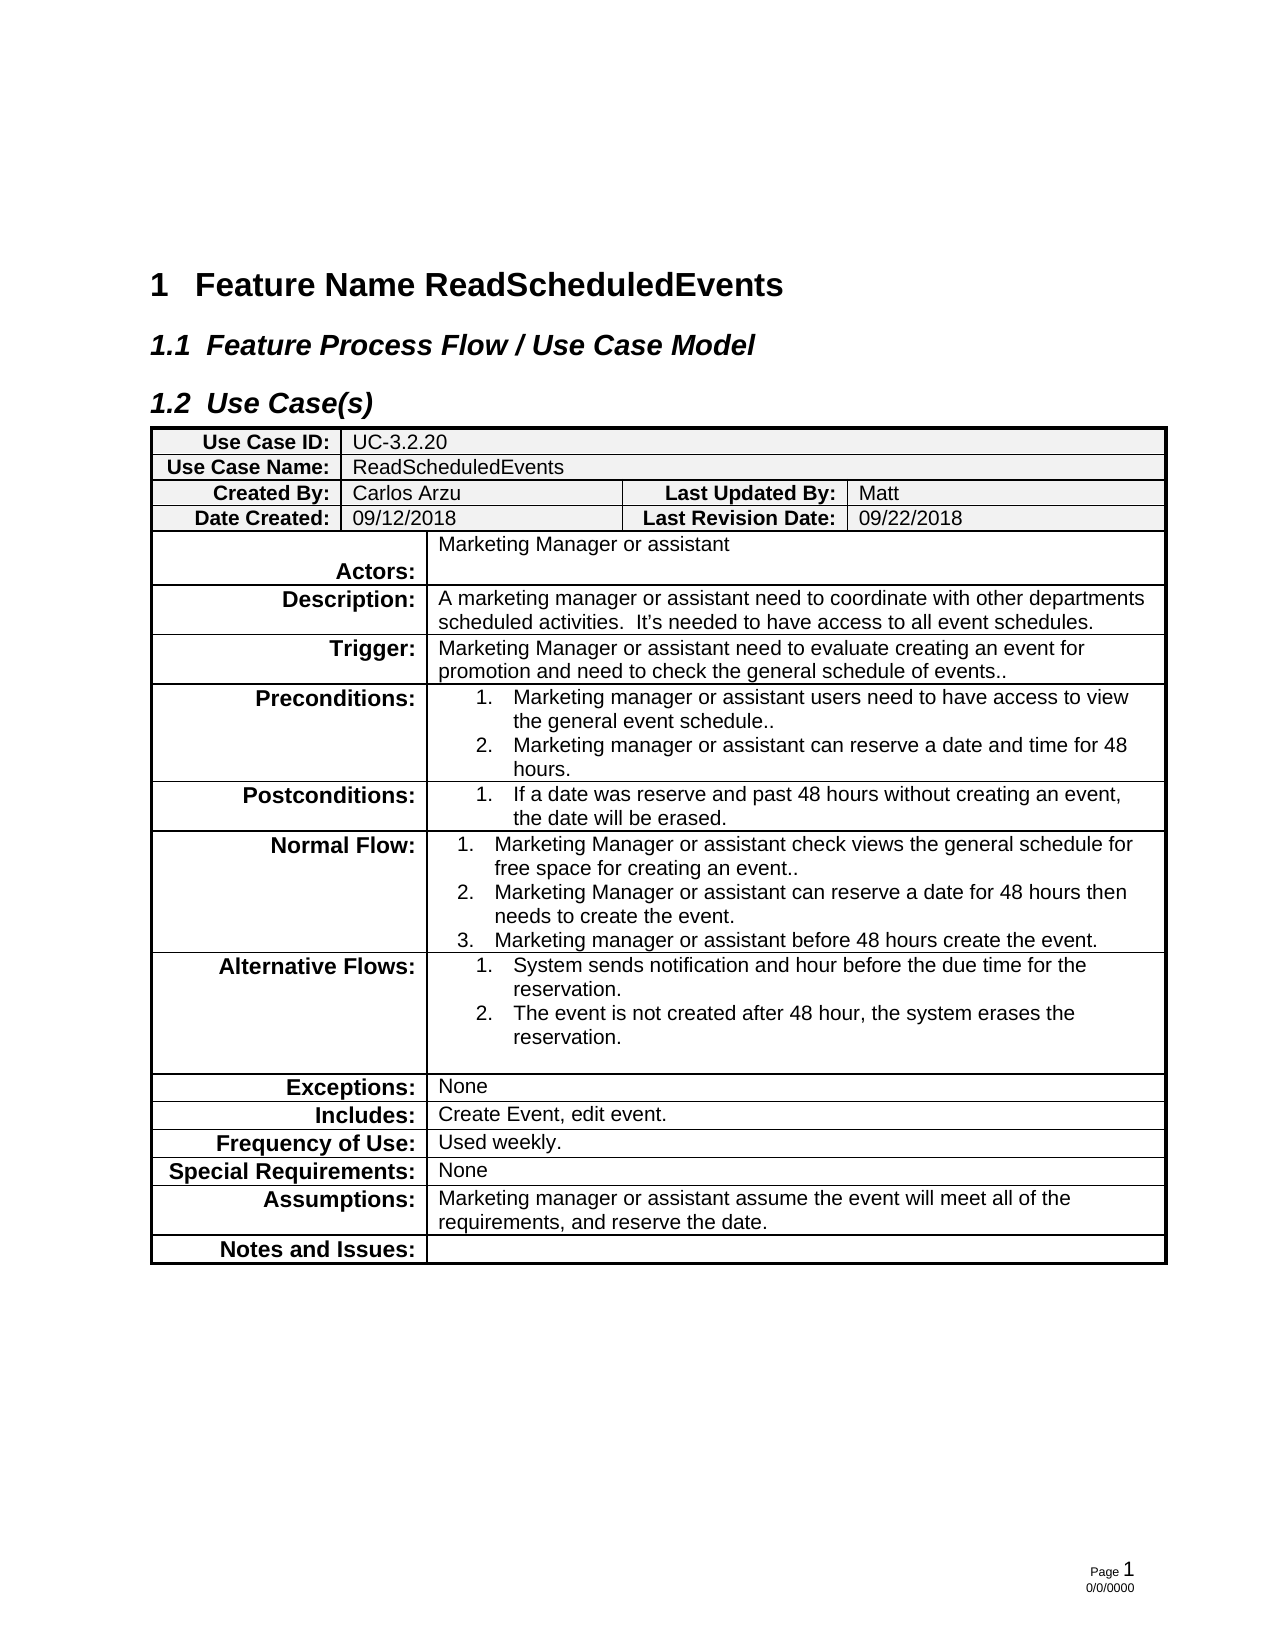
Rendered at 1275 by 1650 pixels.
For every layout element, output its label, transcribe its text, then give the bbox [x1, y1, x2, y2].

table_cell System sends notification and hour before the due time for the reservation. The event is not created after 48 hour, the system erases the reservation. [428, 953, 1164, 1073]
subtitle Feature Name ReadScheduledEvents [150, 264, 1134, 303]
table_cell 09/22/2018 [848, 506, 1164, 530]
table_cell None [428, 1158, 1164, 1184]
table_cell Notes and Issues: [153, 1236, 426, 1262]
table_cell Alternative Flows: [153, 953, 426, 1073]
table_cell Last Updated By: [623, 481, 847, 504]
table_cell Trigger: [153, 635, 426, 683]
table_cell Matt [848, 481, 1164, 504]
table_cell Includes: [153, 1102, 426, 1129]
table_cell Last Revision Date: [623, 506, 847, 530]
table_header UC-3.2.20 [342, 430, 1164, 453]
table_cell Exceptions: [153, 1075, 426, 1101]
table_cell If a date was reserve and past 48 hours without creating an event, the date will be erased. [428, 782, 1164, 830]
table_cell Carlos Arzu [342, 481, 622, 504]
table_cell [428, 1236, 1164, 1262]
subtitle Use Case(s) [150, 387, 1134, 420]
table_cell None [428, 1075, 1164, 1101]
subtitle Feature Process Flow / Use Case Model [150, 328, 1134, 362]
table_cell Created By: [153, 481, 340, 504]
table_cell Use Case Name: [153, 455, 340, 479]
table_cell Create Event, edit event. [428, 1102, 1164, 1129]
table_cell Frequency of Use: [153, 1130, 426, 1157]
table_cell Normal Flow: [153, 832, 426, 951]
table_cell 09/12/2018 [342, 506, 622, 530]
table_cell Marketing manager or assistant users need to have access to view the general event schedule.. Marketing manager or assistant can reserve a date and time for 48 hours. [428, 685, 1164, 781]
table_cell Description: [153, 586, 426, 634]
table_cell Used weekly. [428, 1130, 1164, 1157]
table_cell Date Created: [153, 506, 340, 530]
table_cell A marketing manager or assistant need to coordinate with other departments scheduled activities. It’s needed to have access to all event schedules. [428, 586, 1164, 634]
table_cell ReadScheduledEvents [342, 455, 1164, 479]
table_cell Marketing Manager or assistant check views the general schedule for free space for creating an event.. Marketing Manager or assistant can reserve a date for 48 hours then needs to create the event. Marketing manager or assistant before 48 hours create the event. [428, 832, 1164, 951]
table_cell Marketing Manager or assistant need to evaluate creating an event for promotion and need to check the general schedule of events.. [428, 635, 1164, 683]
table_cell Special Requirements: [153, 1158, 426, 1184]
table_cell Actors: [153, 532, 426, 584]
table_cell Postconditions: [153, 782, 426, 830]
table_cell Assumptions: [153, 1186, 426, 1234]
table_cell Marketing Manager or assistant [428, 532, 1164, 584]
table_cell Marketing manager or assistant assume the event will meet all of the requirements, and reserve the date. [428, 1186, 1164, 1234]
table_header Use Case ID: [153, 430, 340, 453]
table_cell Preconditions: [153, 685, 426, 781]
